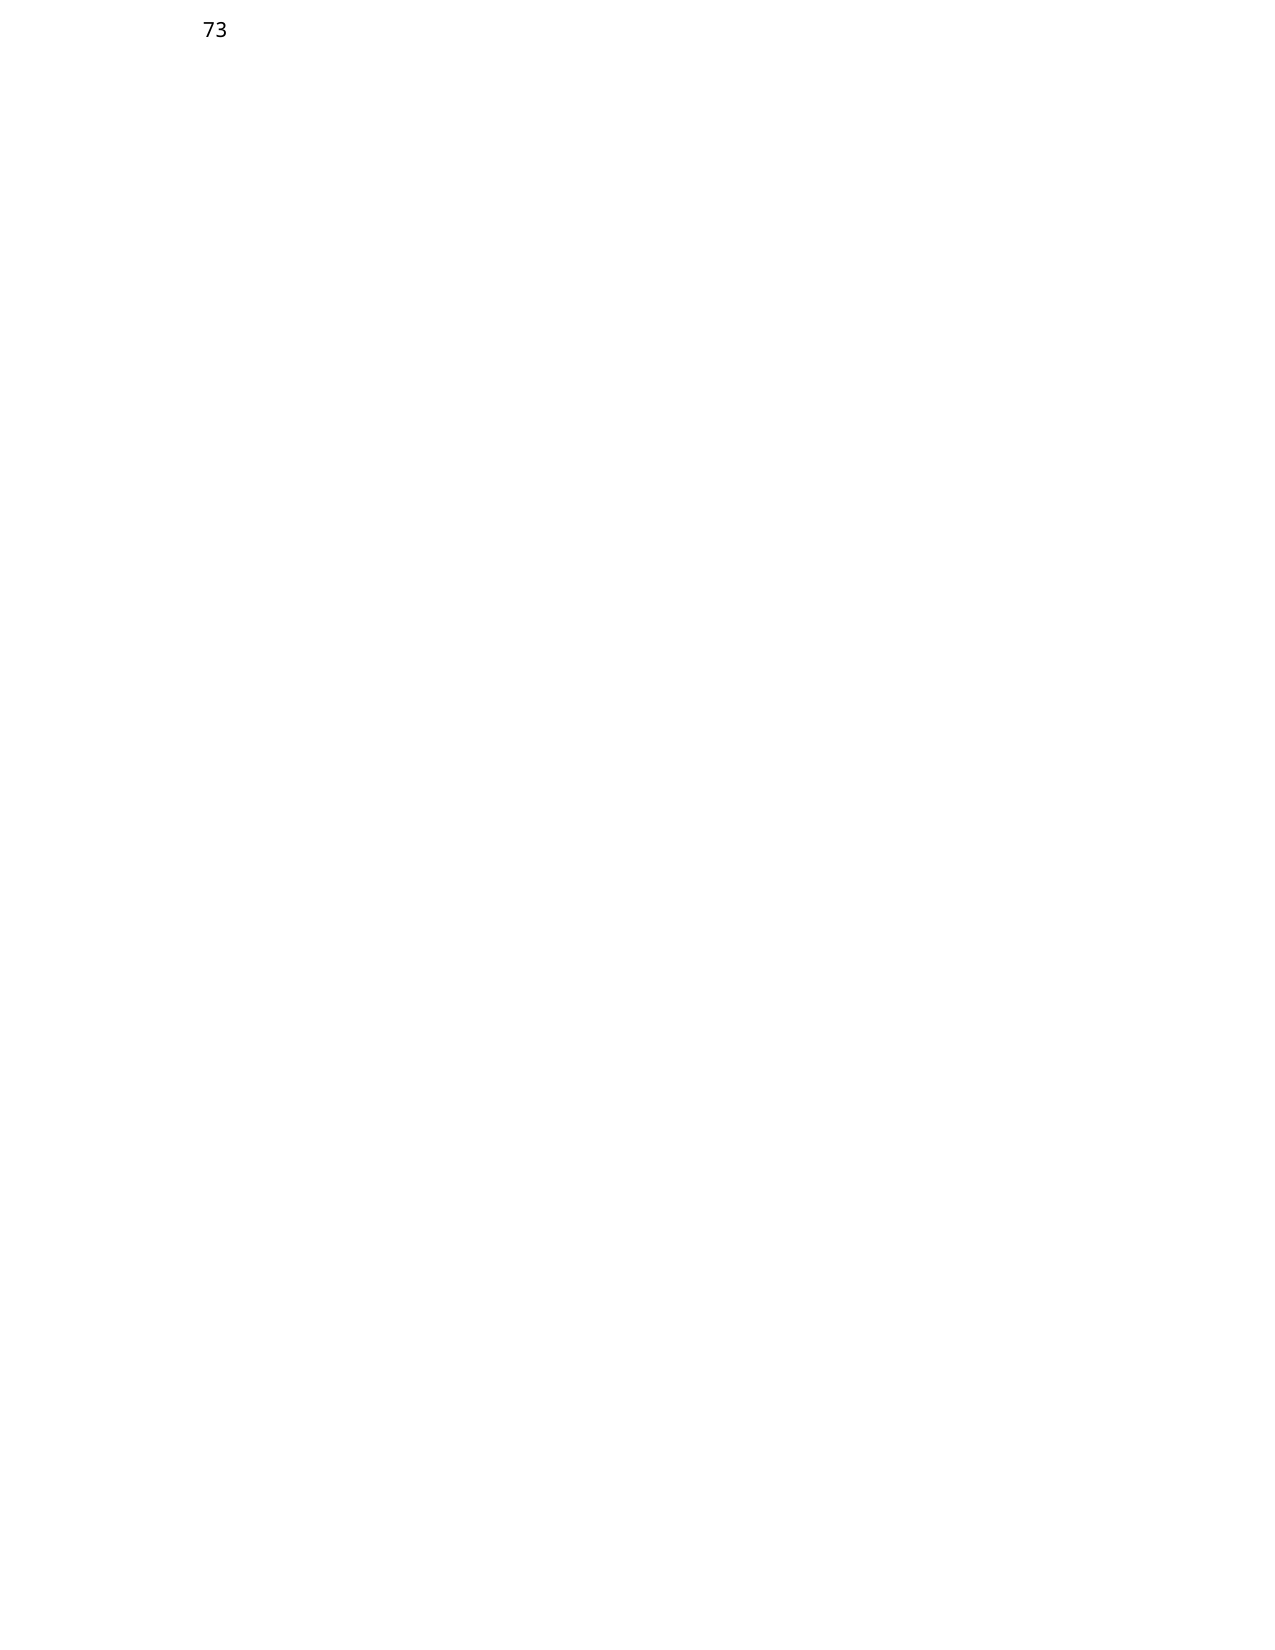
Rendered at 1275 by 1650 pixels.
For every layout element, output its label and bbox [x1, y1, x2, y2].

text [15, 15, 1260, 1149]
